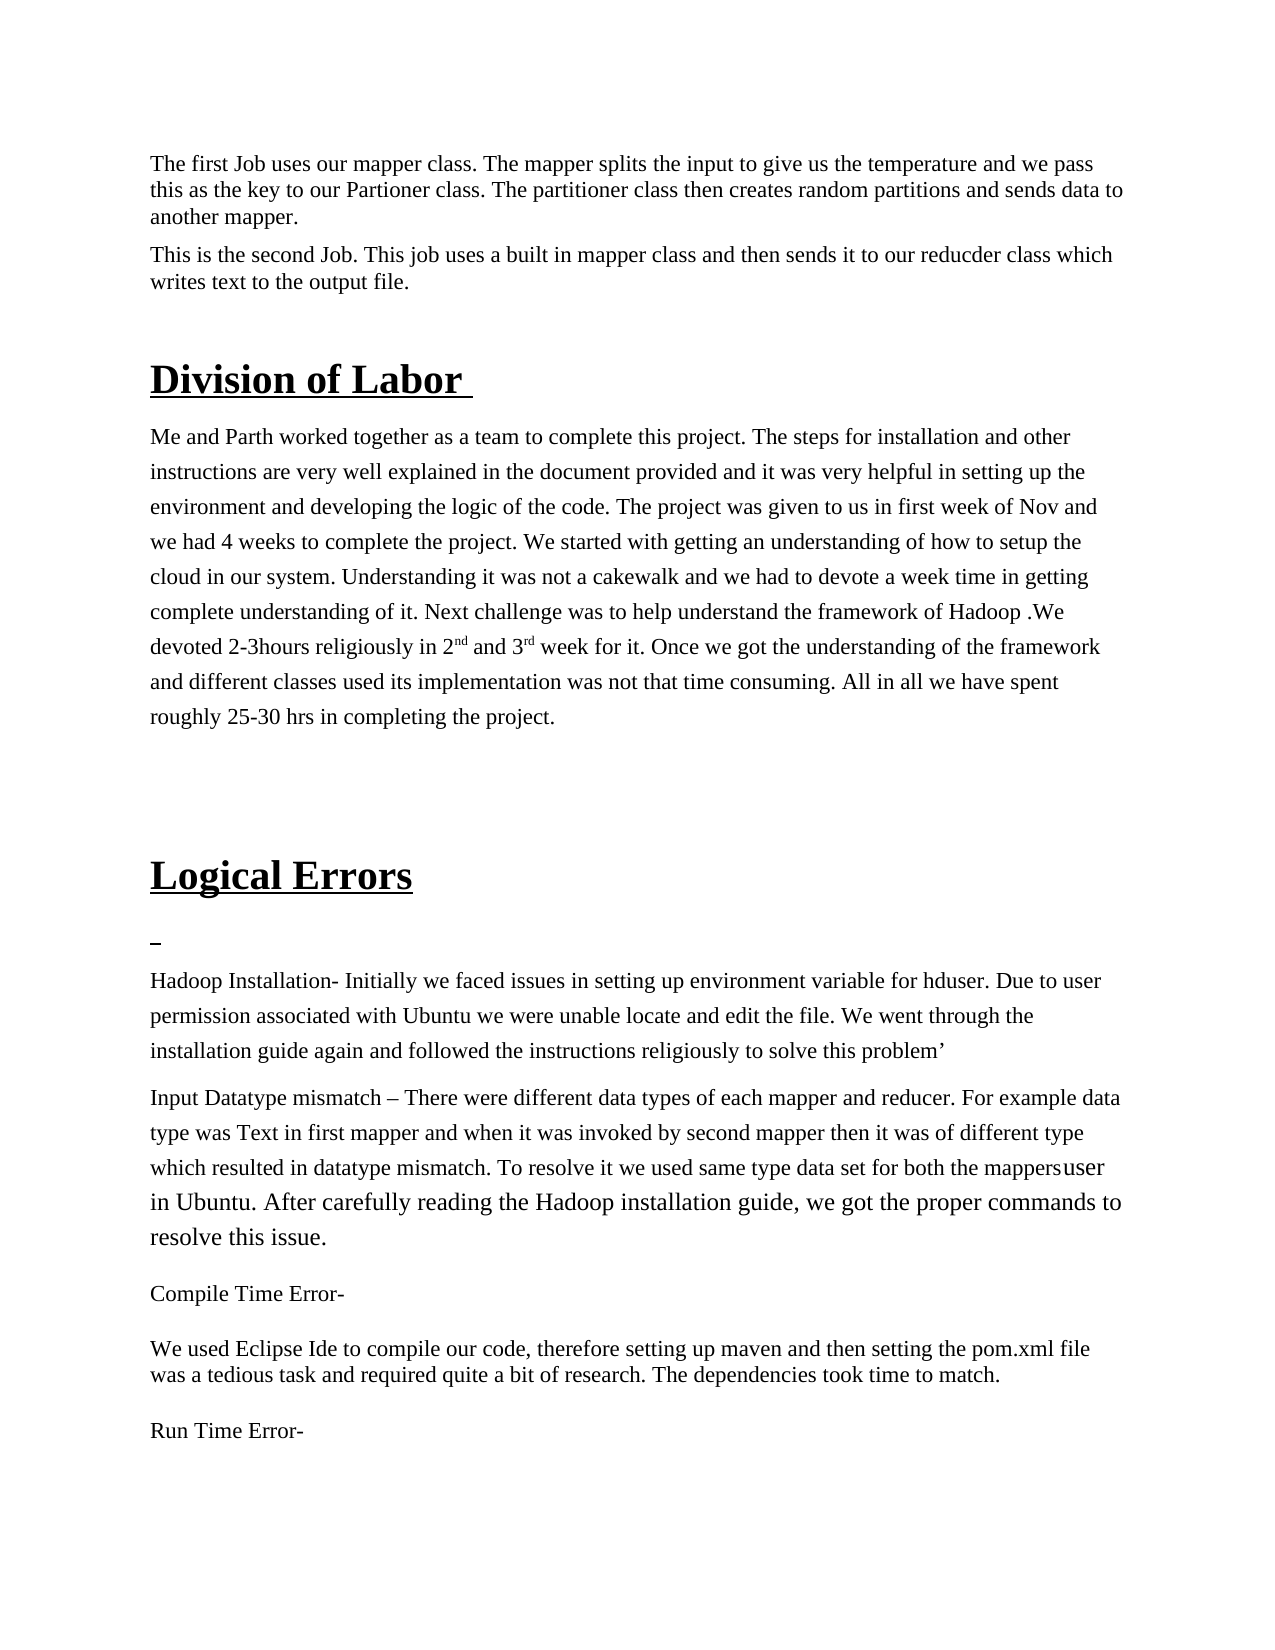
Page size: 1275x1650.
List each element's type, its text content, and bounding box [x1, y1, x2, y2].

text The first Job uses our mapper class. The mapper splits the input to give us the temperature and we pass this as the key to our Partioner class. The partitioner class then creates random partitions and sends data to another mapper. [150, 150, 1125, 229]
text Logical Errors [150, 850, 1125, 898]
text Division of Labor [150, 354, 1125, 402]
text Input Datatype mismatch – There were different data types of each mapper and reducer. For example data type was Text in first mapper and when it was invoked by second mapper then it was of different type which resulted in datatype mismatch. To resolve it we used same type data set for both the mappersuser in Ubuntu. After carefully reading the Hadoop installation guide, we got the proper commands to resolve this issue. [150, 1076, 1125, 1251]
text This is the second Job. This job uses a built in mapper class and then sends it to our reducder class which writes text to the output file. [150, 242, 1125, 294]
text Me and Parth worked together as a team to complete this project. The steps for installation and other instructions are very well explained in the document provided and it was very helpful in setting up the environment and developing the logic of the code. The project was given to us in first week of Nov and we had 4 weeks to complete the project. We started with getting an understanding of how to setup the cloud in our system. Understanding it was not a cakewalk and we had to devote a week time in getting complete understanding of it. Next challenge was to help understand the framework of Hadoop .We devoted 2-3hours religiously in 2nd and 3rd week for it. Once we got the understanding of the framework and different classes used its implementation was not that time consuming. All in all we have spent roughly 25-30 hrs in completing the project. [150, 415, 1125, 730]
text We used Eclipse Ide to compile our code, therefore setting up maven and then setting the pom.xml file was a tedious task and required quite a bit of research. The dependencies took time to match. [150, 1335, 1125, 1388]
text Hadoop Installation- Initially we faced issues in setting up environment variable for hduser. Due to user permission associated with Ubuntu we were unable locate and edit the file. We went through the installation guide again and followed the instructions religiously to solve this problem’ [150, 958, 1125, 1063]
text Compile Time Error- [150, 1280, 1125, 1306]
text Run Time Error- [150, 1417, 1125, 1443]
